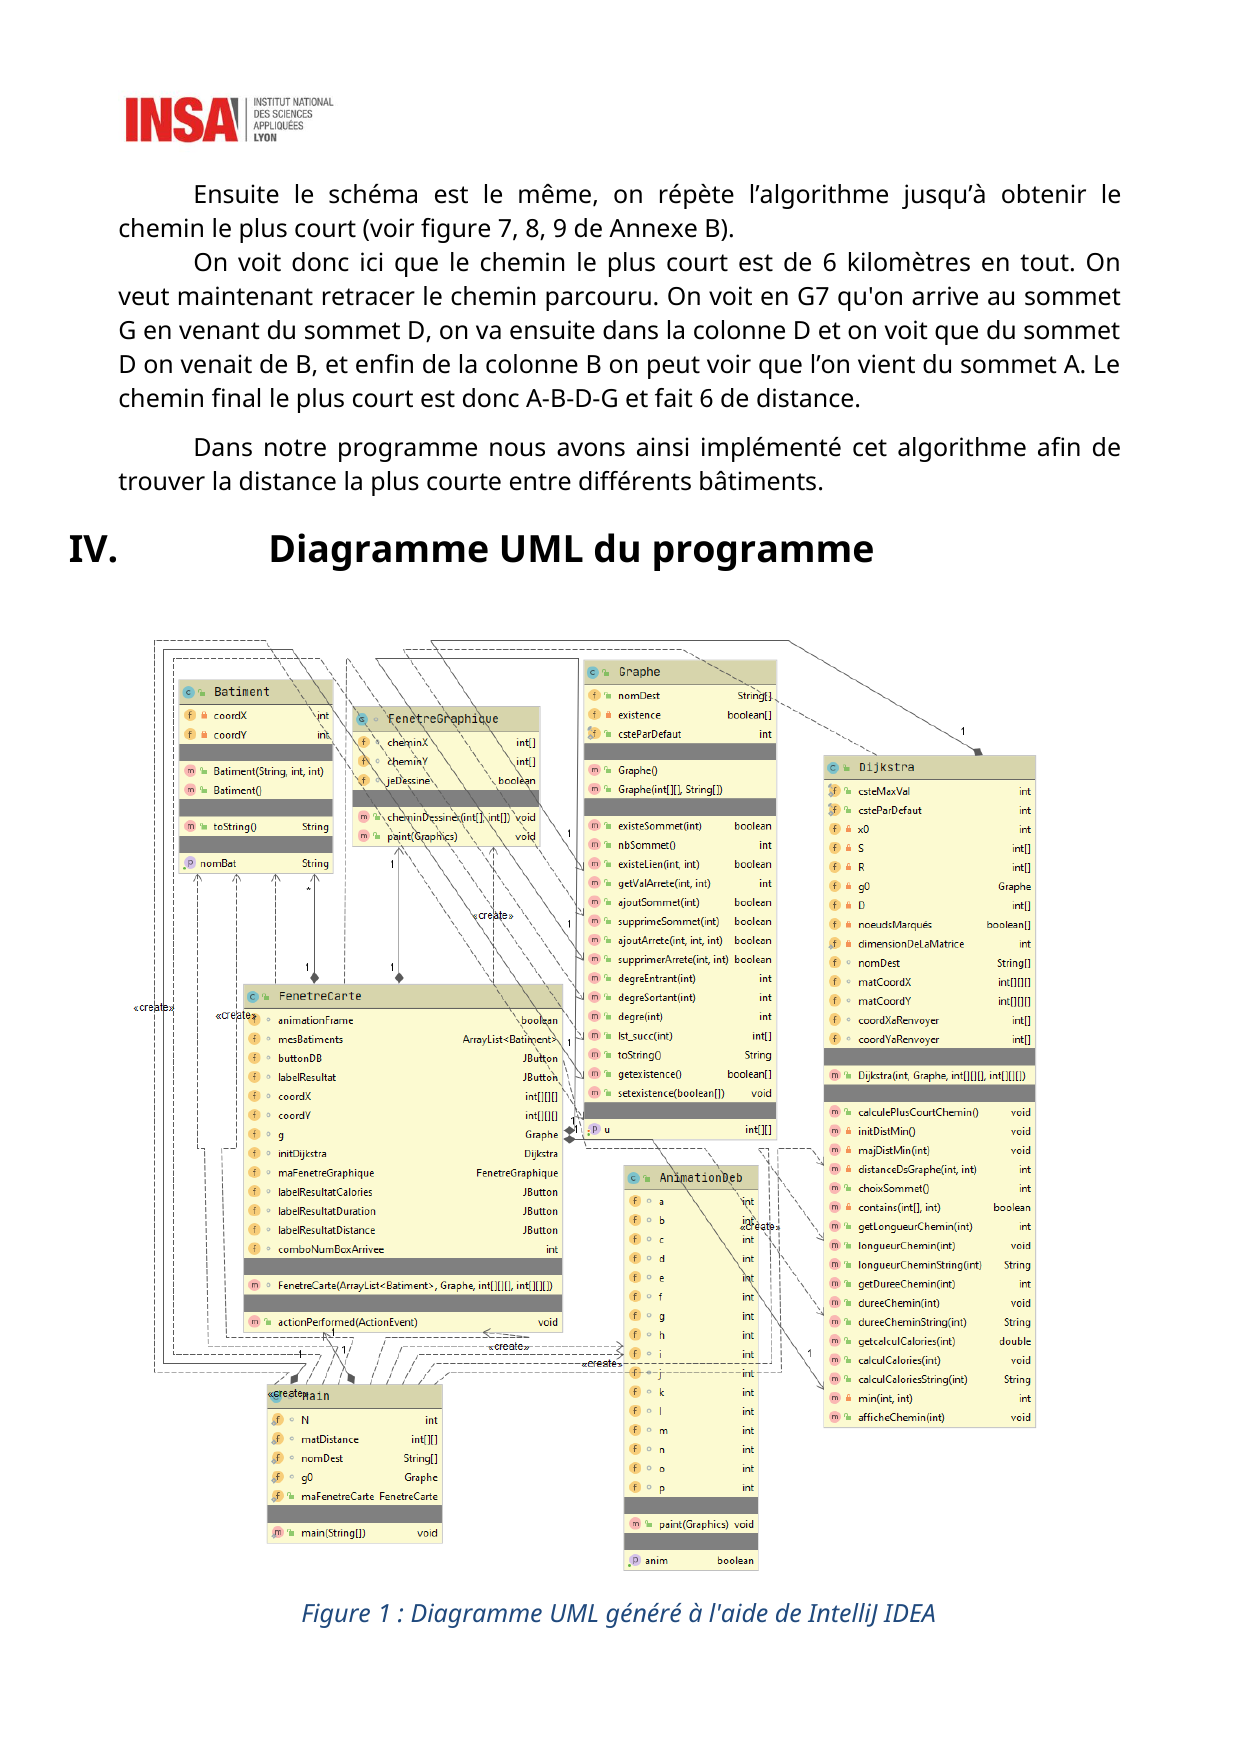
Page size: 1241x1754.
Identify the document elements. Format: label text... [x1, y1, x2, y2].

picture [118, 629, 1066, 1582]
picture [118, 80, 341, 160]
text Dans notre programme nous avons ainsi implémenté cet algorithme afin de trouver la distance la plus courte entre différents bâtiments. [118, 429, 1122, 497]
list Ensuite le schéma est le même, on répète l’algorithme jusqu’à obtenir le chemin le plus court (voir figure 7, 8, 9 de Annexe B). [118, 176, 1122, 244]
subtitle Diagramme UML du programme [118, 522, 1122, 573]
text Figure 1 : Diagramme UML généré à l'aide de IntelliJ IDEA [118, 1596, 1122, 1630]
list On voit donc ici que le chemin le plus court est de 6 kilomètres en tout. On veut maintenant retracer le chemin parcouru. On voit en G7 qu'on arrive au sommet G en venant du sommet D, on va ensuite dans la colonne D et on voit que du sommet D on venait de B, et enfin de la colonne B on peut voir que l’on vient du sommet A. Le chemin final le plus court est donc A-B-D-G et fait 6 de distance. [118, 244, 1122, 415]
